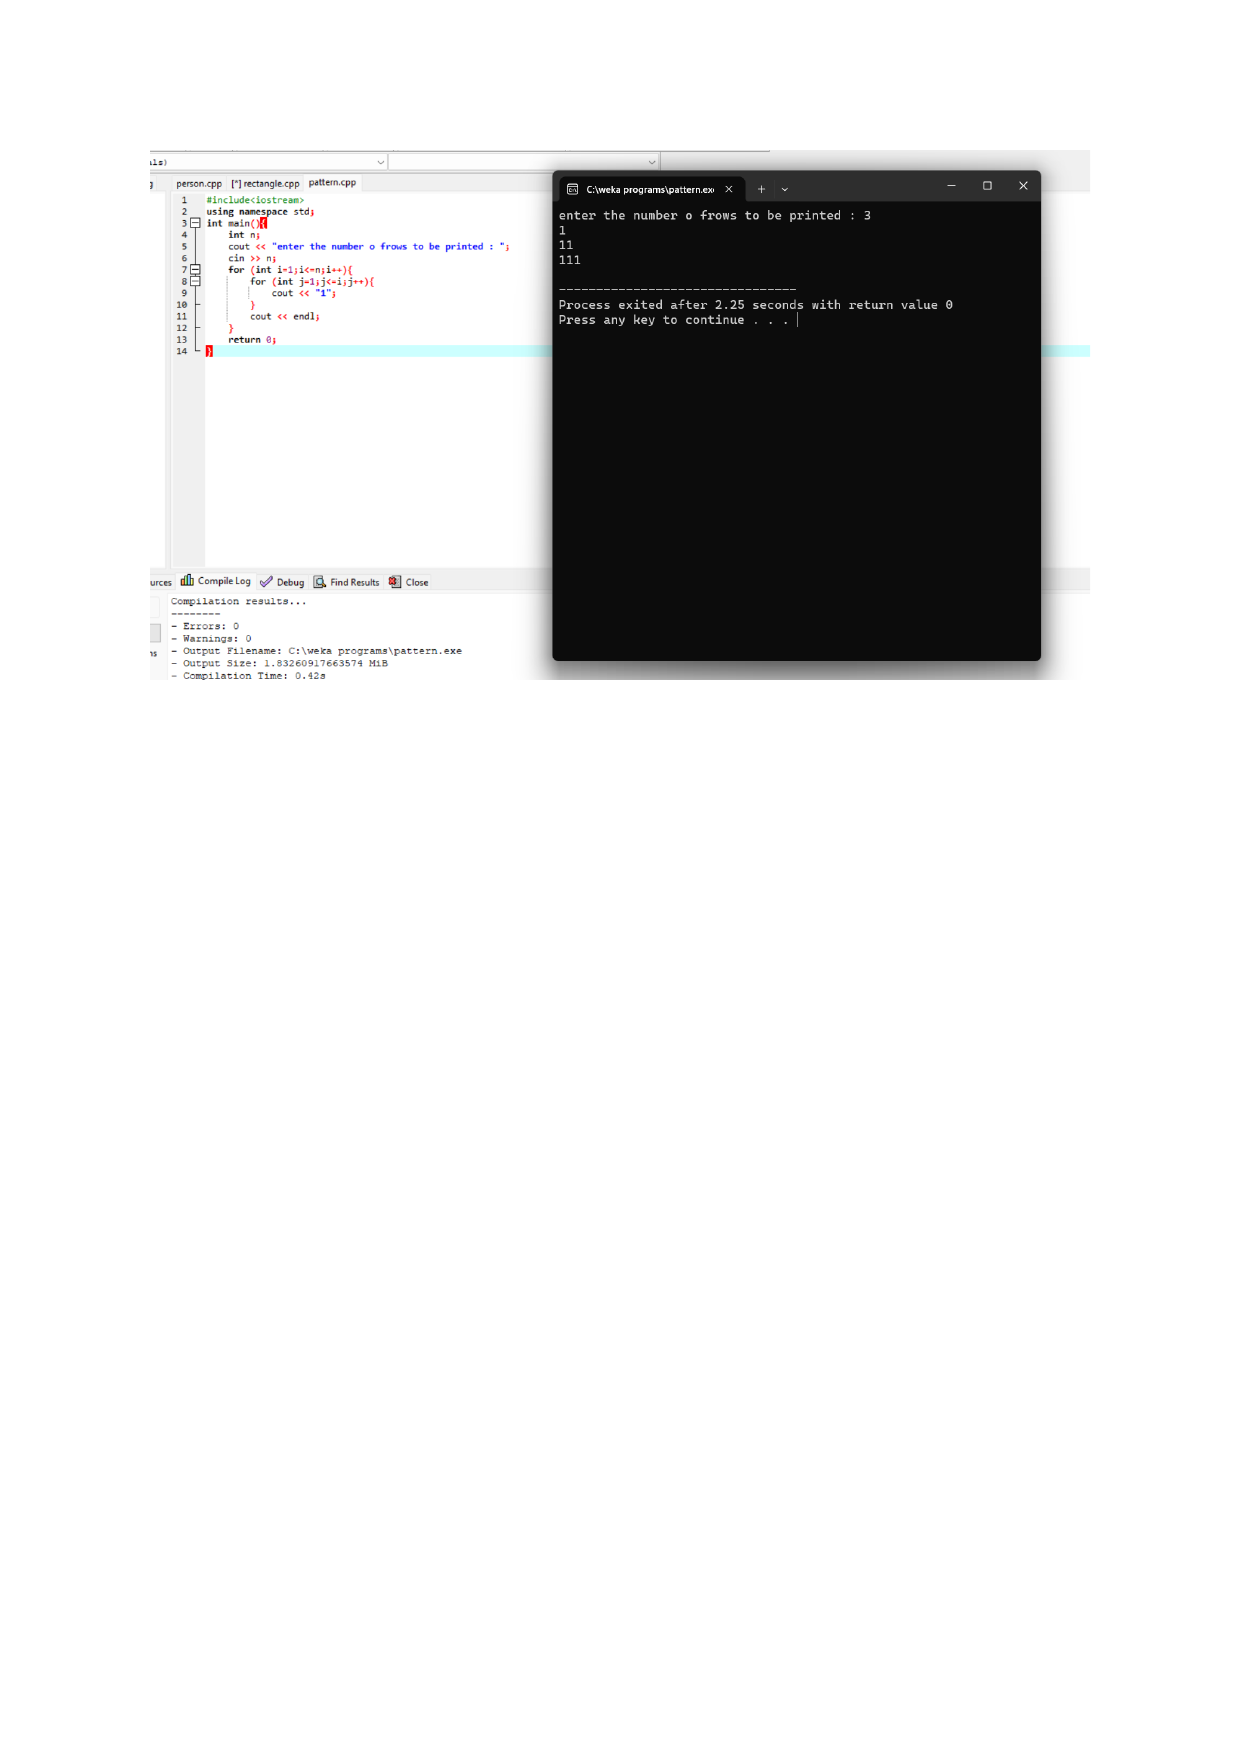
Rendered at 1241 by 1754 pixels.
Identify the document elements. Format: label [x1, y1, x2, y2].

picture [150, 150, 1091, 680]
